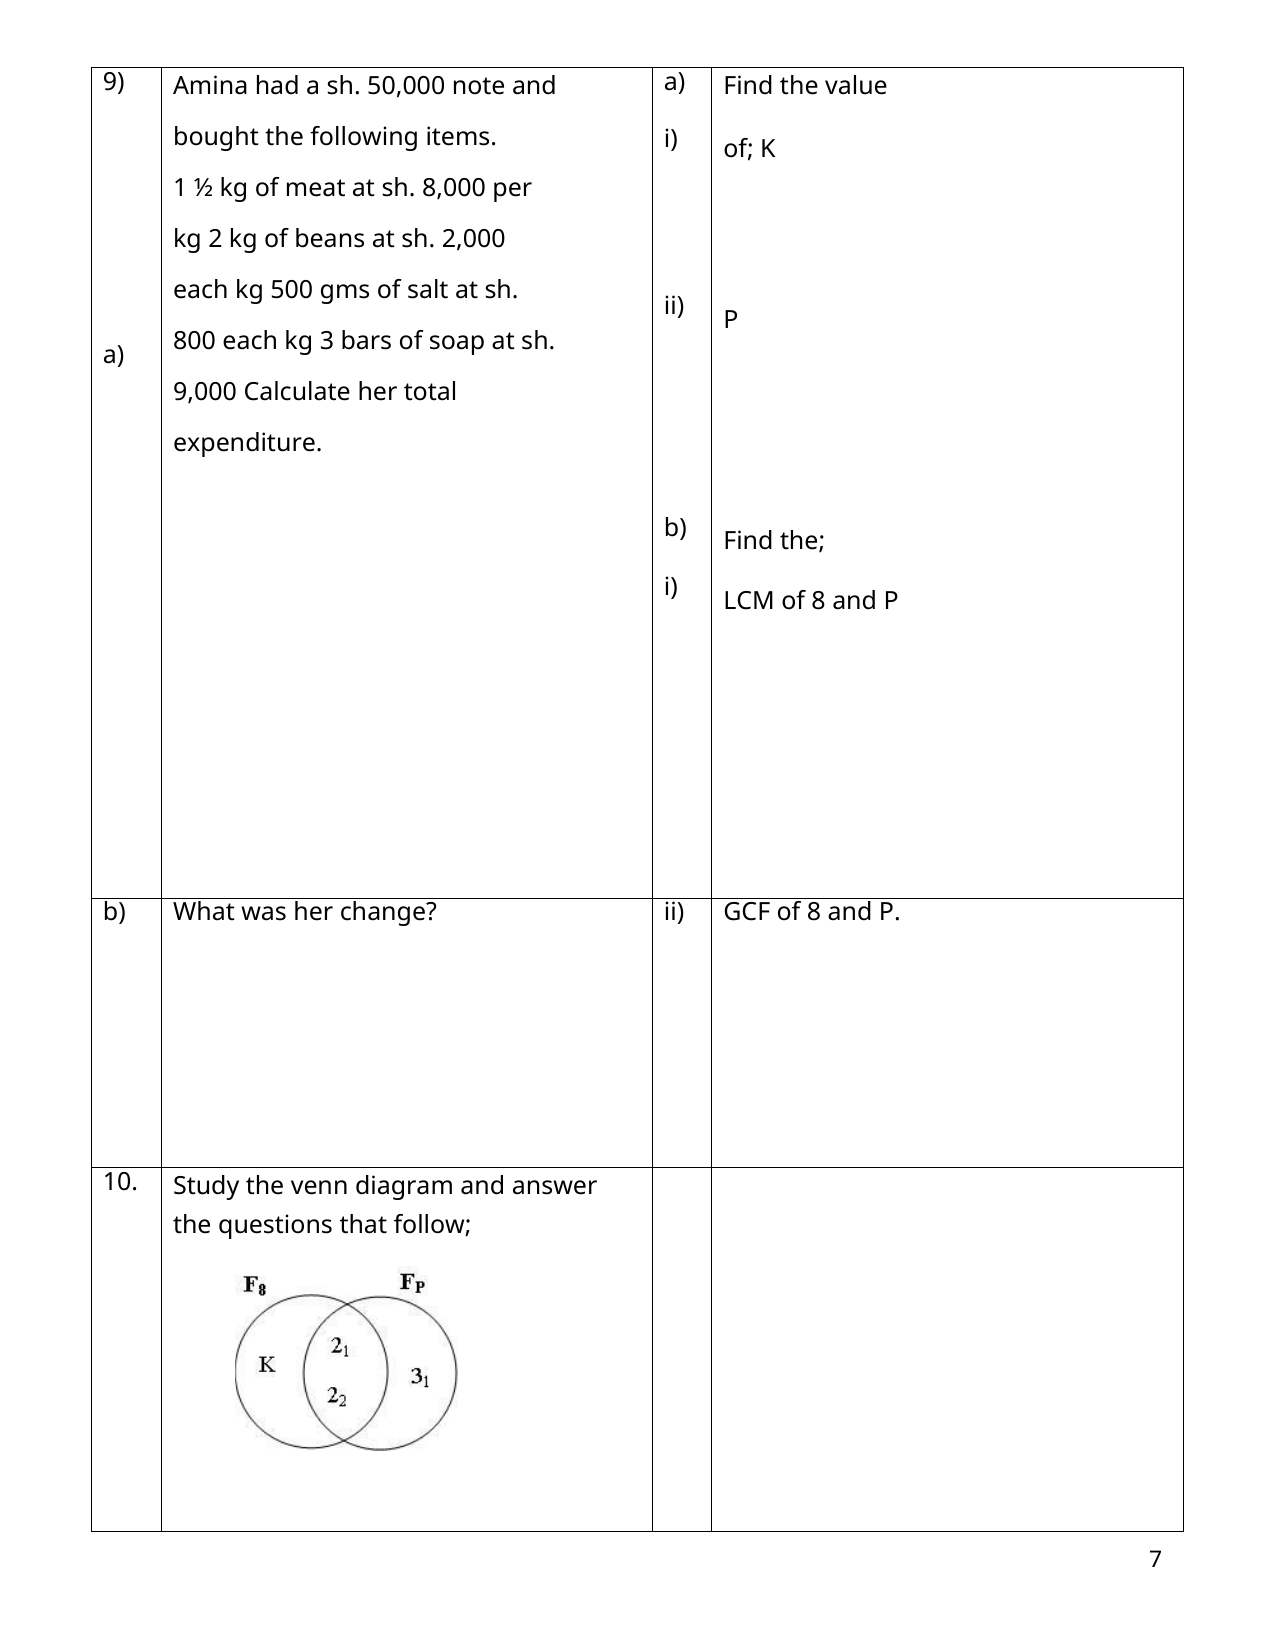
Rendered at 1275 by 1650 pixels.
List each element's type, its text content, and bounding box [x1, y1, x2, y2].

table_header Amina had a sh. 50,000 note and bought the following items. 1 ½ kg of meat at sh. 8,000 per kg 2 kg of beans at sh. 2,000 each kg 500 gms of salt at sh. 800 each kg 3 bars of soap at sh. 9,000 Calculate her total expenditure. [162, 68, 652, 897]
table_header 9) a) [92, 68, 161, 897]
table_cell ii) [653, 899, 711, 1167]
table_cell Study the venn diagram and answer the questions that follow; [162, 1168, 652, 1531]
table_cell [653, 1168, 711, 1531]
table_header a) i) ii) b) i) [653, 68, 711, 897]
table_cell [712, 1168, 1183, 1531]
table_cell GCF of 8 and P. [712, 899, 1183, 1167]
table_header Find the value of; K P Find the; LCM of 8 and P [712, 68, 1183, 897]
table_cell What was her change? [162, 899, 652, 1167]
table_cell b) [92, 899, 161, 1167]
table_cell 10. [92, 1168, 161, 1531]
picture [235, 1266, 458, 1451]
